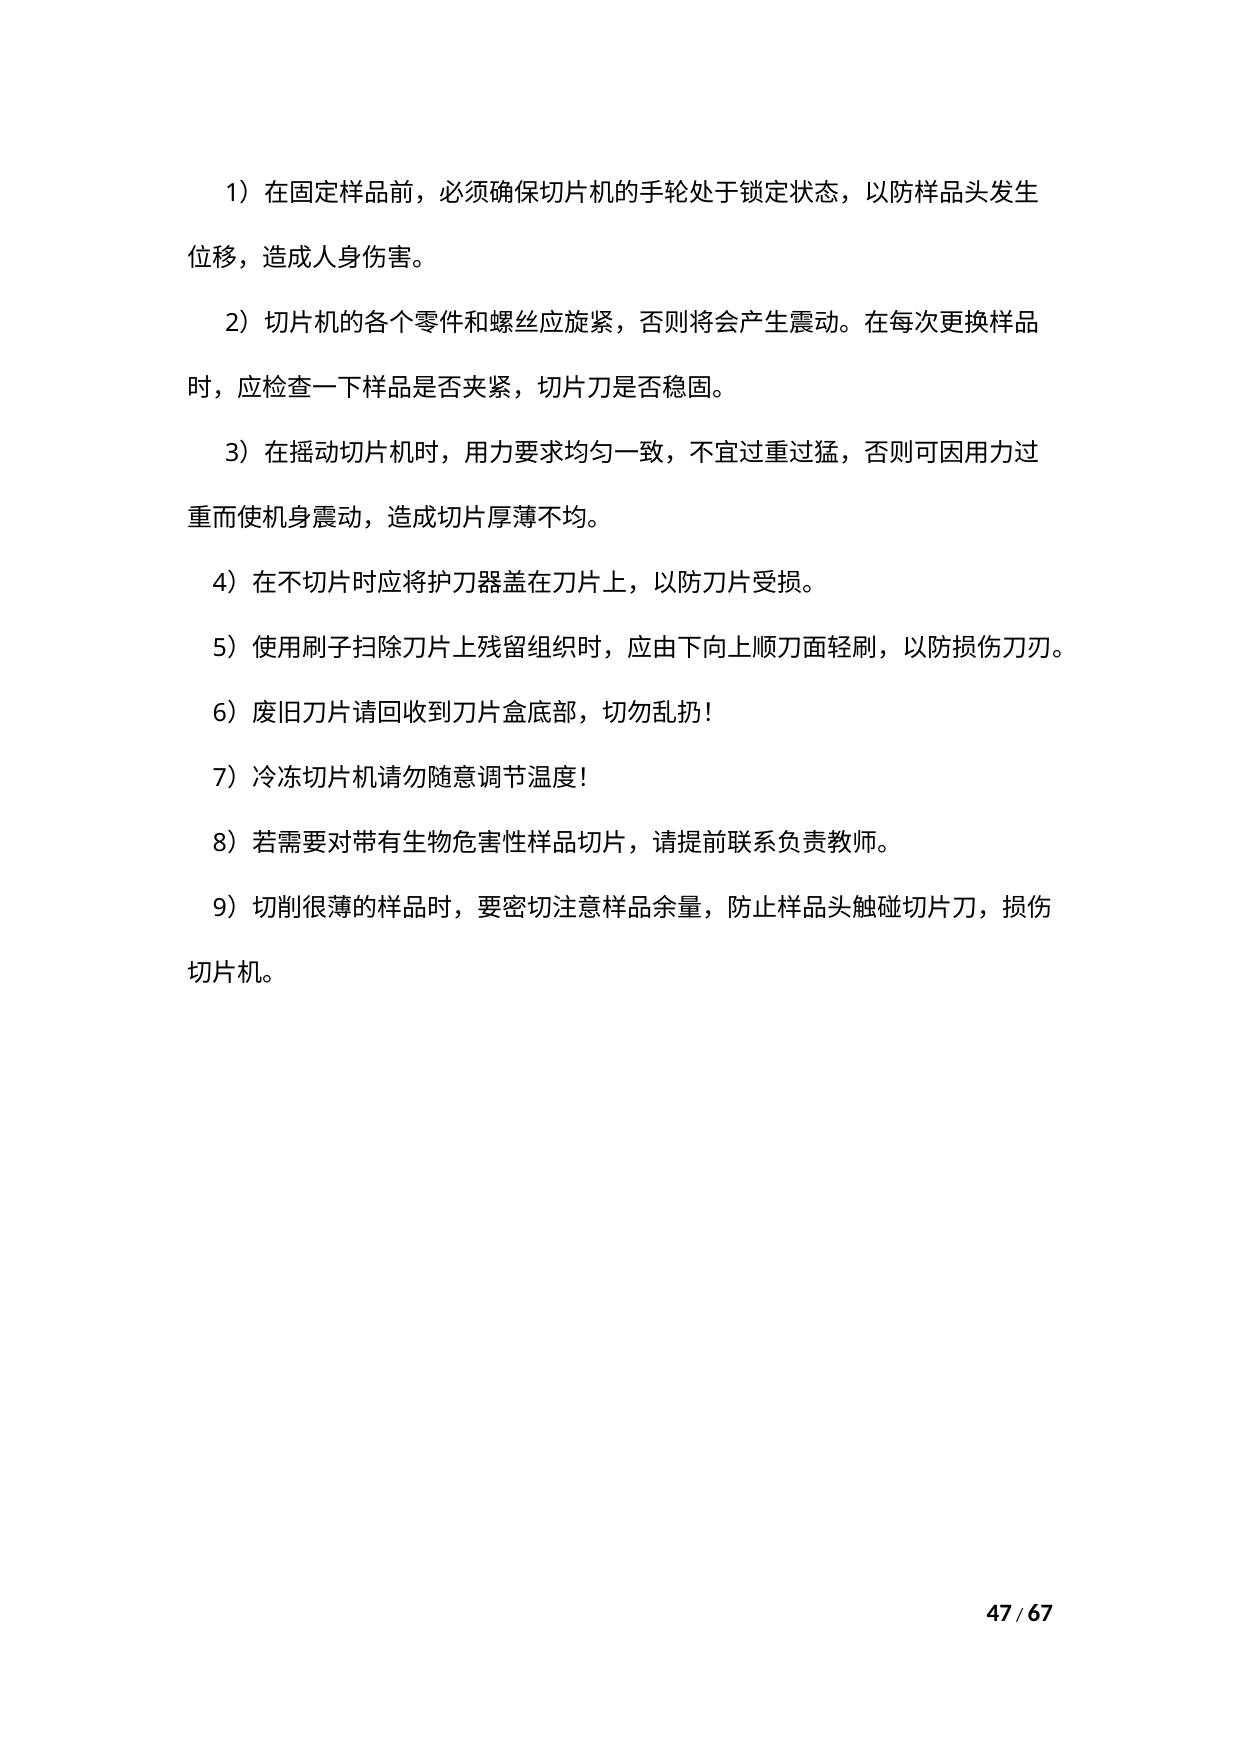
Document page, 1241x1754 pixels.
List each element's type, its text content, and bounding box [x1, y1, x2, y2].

text 9）切削很薄的样品时，要密切注意样品余量，防止样品头触碰切片刀，损伤切片机。 [187, 873, 1053, 1003]
text 5）使用刷子扫除刀片上残留组织时，应由下向上顺刀面轻刷，以防损伤刀刃。 [187, 613, 1053, 678]
text 3）在摇动切片机时，用力要求均匀一致，不宜过重过猛，否则可因用力过重而使机身震动，造成切片厚薄不均。 [187, 418, 1053, 548]
text 6）废旧刀片请回收到刀片盒底部，切勿乱扔！ [187, 678, 1053, 743]
text 1）在固定样品前，必须确保切片机的手轮处于锁定状态，以防样品头发生位移，造成人身伤害。 [187, 158, 1053, 288]
text 2）切片机的各个零件和螺丝应旋紧，否则将会产生震动。在每次更换样品时，应检查一下样品是否夹紧，切片刀是否稳固。 [187, 288, 1053, 418]
text 8）若需要对带有生物危害性样品切片，请提前联系负责教师。 [187, 808, 1053, 873]
text 7）冷冻切片机请勿随意调节温度！ [187, 743, 1053, 808]
text 4）在不切片时应将护刀器盖在刀片上，以防刀片受损。 [187, 548, 1053, 613]
